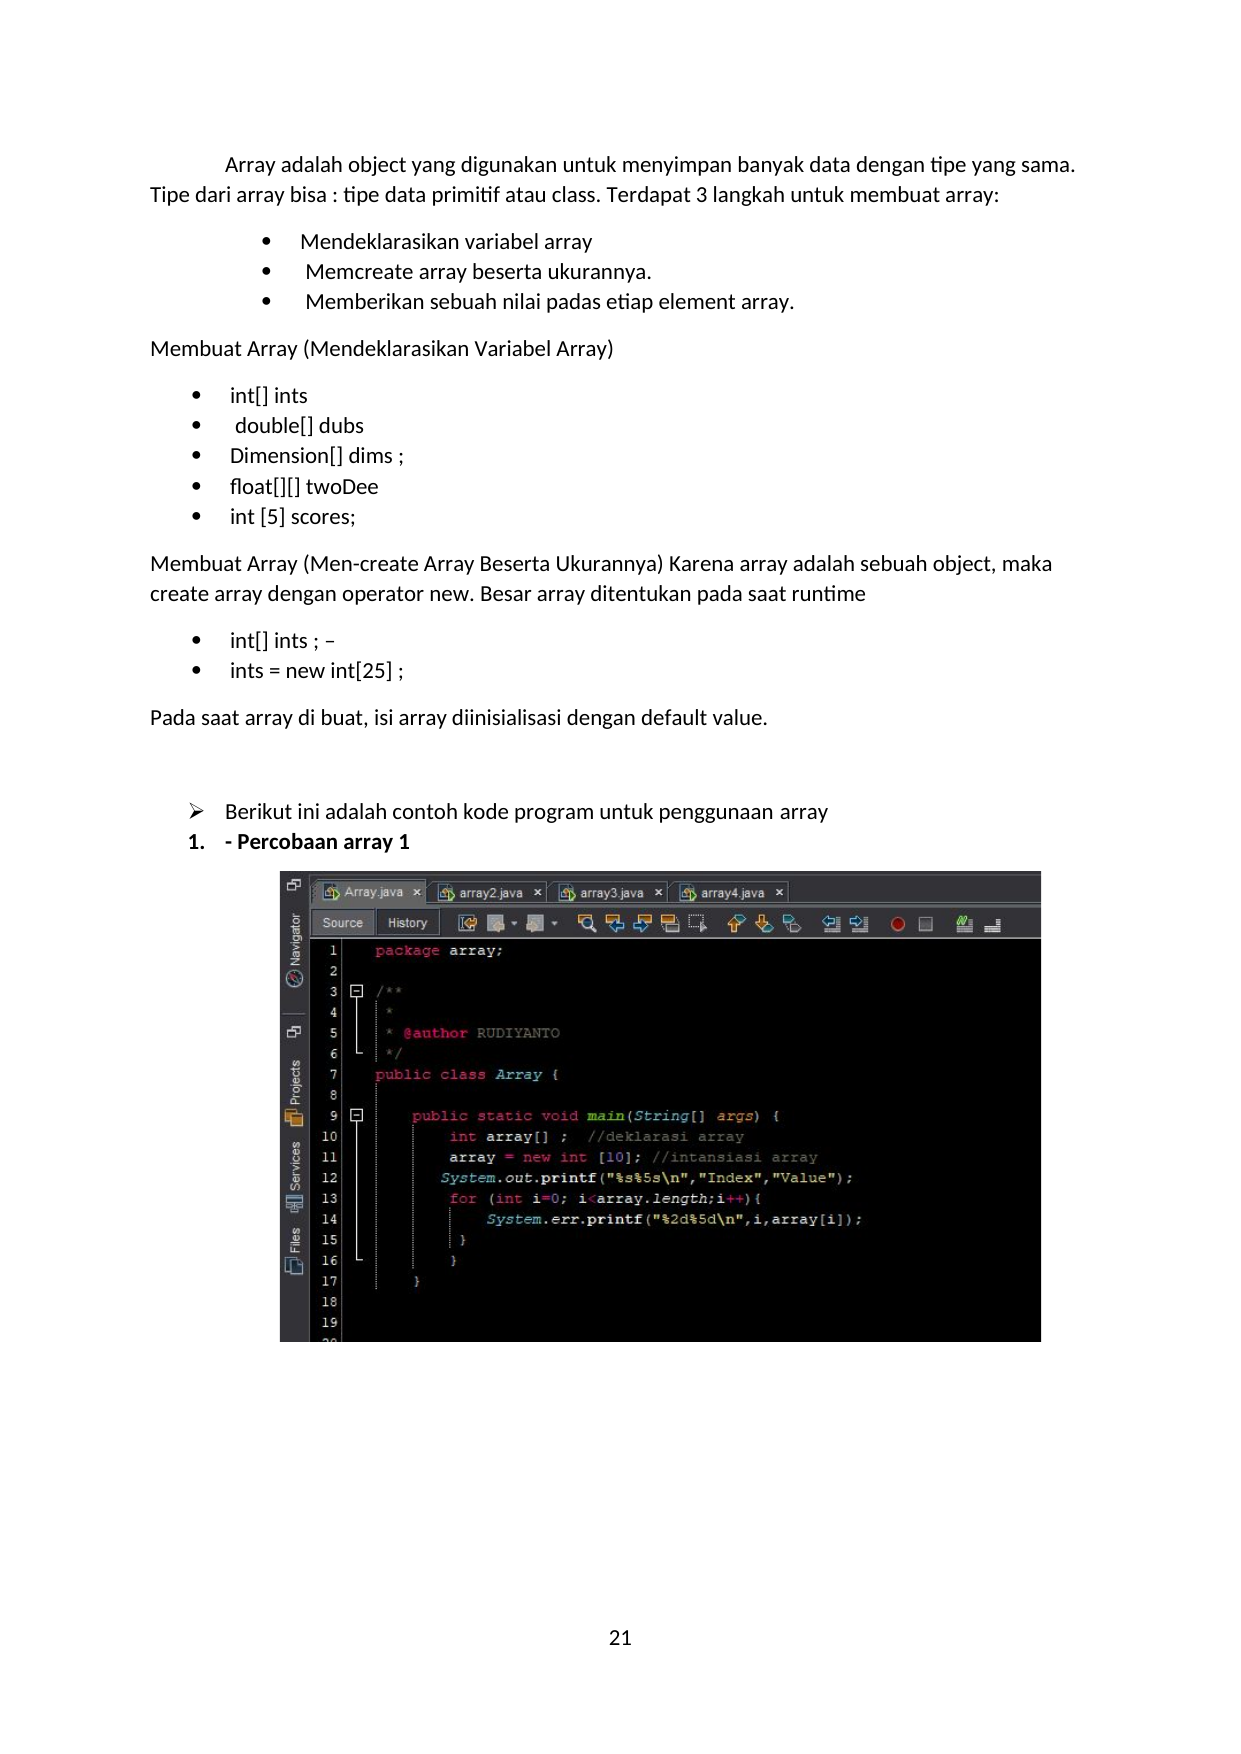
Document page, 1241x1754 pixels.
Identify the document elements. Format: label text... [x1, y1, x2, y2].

text Membuat Array (Mendeklarasikan Variabel Array) [150, 334, 1090, 362]
list - Percobaan array 1 [187, 827, 1090, 855]
list Memberikan sebuah nilai padas etiap element array. [262, 287, 1090, 316]
list float[][] twoDee [192, 472, 1090, 500]
list int[] ints [192, 381, 1090, 409]
text Membuat Array (Men-create Array Beserta Ukurannya) Karena array adalah sebuah object, maka create array dengan operator new. Besar array ditentukan pada saat runtime [150, 549, 1090, 607]
text Array adalah object yang digunakan untuk menyimpan banyak data dengan tipe yang sama. Tipe dari array bisa : tipe data primitif atau class. Terdapat 3 langkah untuk membuat array: [150, 150, 1090, 208]
text Pada saat array di buat, isi array diinisialisasi dengan default value. [150, 703, 1090, 731]
list Memcreate array beserta ukurannya. [262, 257, 1090, 285]
picture [279, 871, 1042, 1342]
list Berikut ini adalah contoh kode program untuk penggunaan array [187, 797, 1090, 825]
list Mendeklarasikan variabel array [262, 227, 1090, 255]
list double[] dubs [192, 411, 1090, 439]
list ints = new int[25] ; [192, 656, 1090, 684]
list Dimension[] dims ; [192, 442, 1090, 470]
list int[] ints ; – [192, 626, 1090, 654]
list int [5] scores; [192, 502, 1090, 530]
